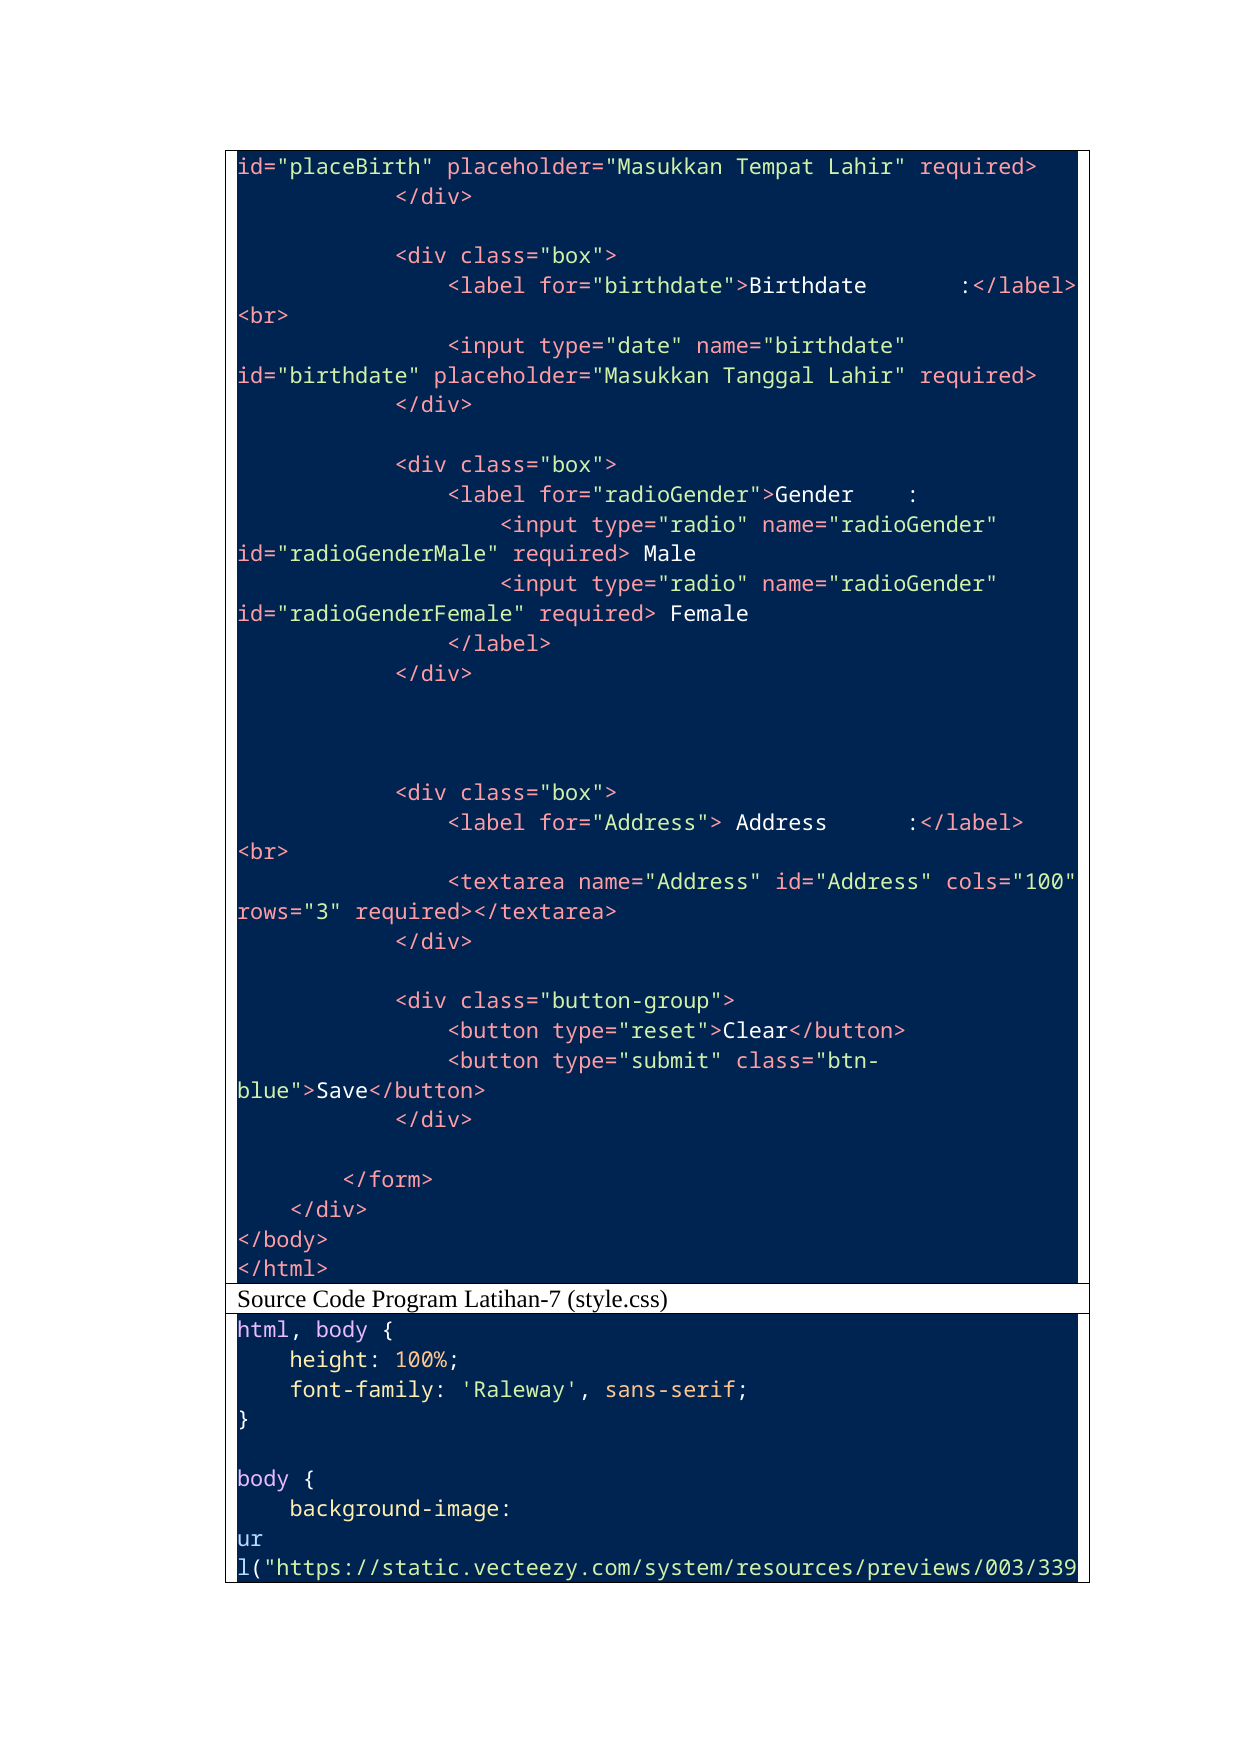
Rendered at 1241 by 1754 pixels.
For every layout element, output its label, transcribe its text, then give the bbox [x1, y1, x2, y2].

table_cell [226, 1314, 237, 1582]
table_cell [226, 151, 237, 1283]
table_cell Source Code Program Latihan-7 (style.css) [226, 1284, 1089, 1313]
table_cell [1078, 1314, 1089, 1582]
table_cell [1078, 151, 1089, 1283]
